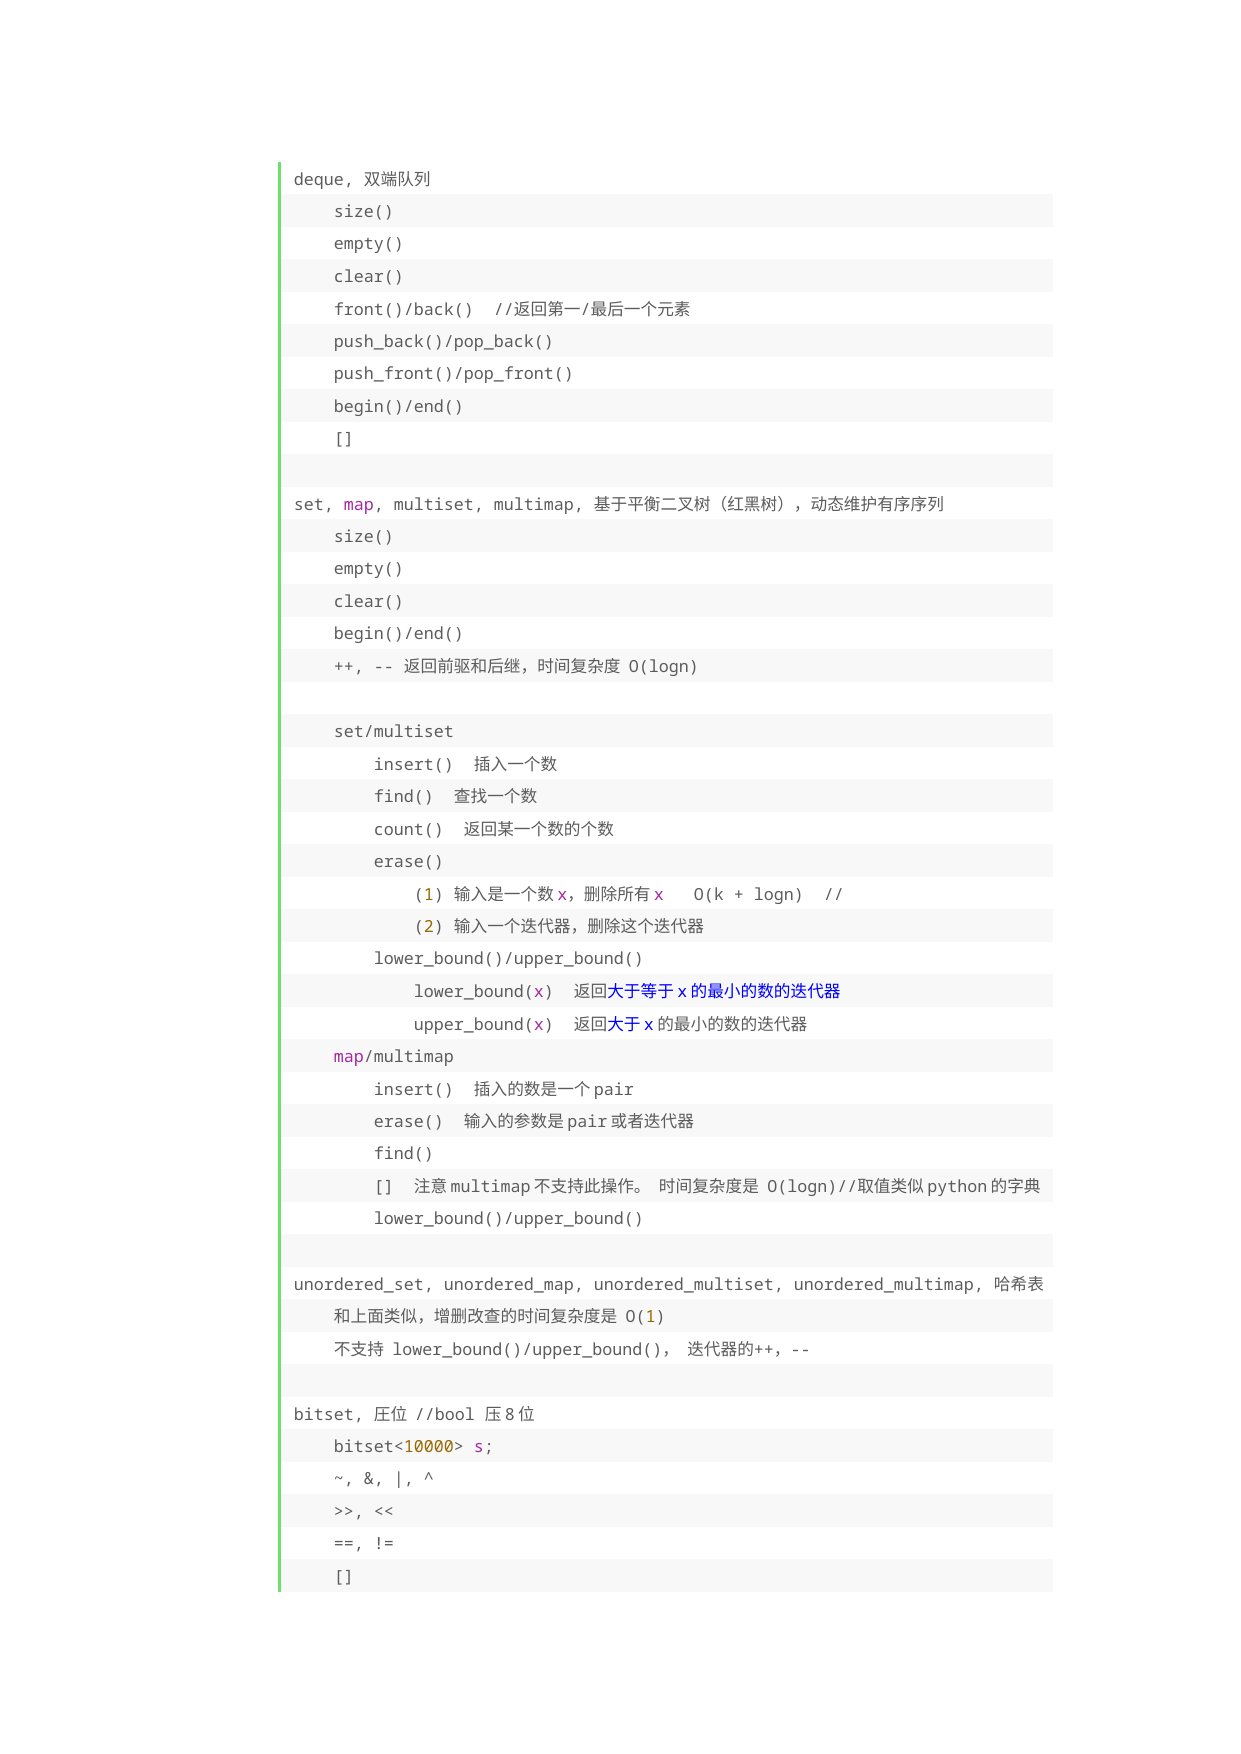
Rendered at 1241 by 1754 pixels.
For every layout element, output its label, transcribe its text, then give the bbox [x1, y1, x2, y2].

list [] 注意multimap不支持此操作。 时间复杂度是 O(logn)//取值类似python的字典 [281, 1169, 1053, 1202]
list insert() 插入一个数 [281, 747, 1053, 779]
list upper_bound(x) 返回大于x的最小的数的迭代器 [281, 1007, 1053, 1039]
list empty() [281, 552, 1053, 584]
list erase() 输入的参数是pair或者迭代器 [281, 1104, 1053, 1137]
list lower_bound()/upper_bound() [281, 942, 1053, 974]
list ==, != [281, 1527, 1053, 1559]
list push_front()/pop_front() [281, 357, 1053, 389]
list 和上面类似，增删改查的时间复杂度是 O(1) [281, 1299, 1053, 1332]
list map/multimap [281, 1039, 1053, 1072]
list clear() [281, 584, 1053, 617]
list begin()/end() [281, 617, 1053, 649]
list insert() 插入的数是一个pair [281, 1072, 1053, 1104]
list size() [281, 519, 1053, 552]
list find() 查找一个数 [281, 779, 1053, 812]
list [] [281, 1559, 1053, 1592]
list (2) 输入一个迭代器，删除这个迭代器 [281, 909, 1053, 942]
list set/multiset [281, 714, 1053, 747]
list ++, -- 返回前驱和后继，时间复杂度 O(logn) [281, 649, 1053, 682]
list unordered_set, unordered_map, unordered_multiset, unordered_multimap, 哈希表 [281, 1267, 1053, 1299]
list erase() [281, 844, 1053, 877]
list [] [281, 422, 1053, 454]
list >>, << [281, 1494, 1053, 1527]
list find() [281, 1137, 1053, 1169]
list bitset, 圧位 //bool 压8位 [281, 1397, 1053, 1429]
list size() [281, 194, 1053, 227]
list 不支持 lower_bound()/upper_bound()， 迭代器的++，-- [281, 1332, 1053, 1364]
list empty() [281, 227, 1053, 259]
list count() 返回某一个数的个数 [281, 812, 1053, 844]
list lower_bound(x) 返回大于等于x的最小的数的迭代器 [281, 974, 1053, 1007]
list begin()/end() [281, 389, 1053, 422]
list ~, &, |, ^ [281, 1462, 1053, 1494]
list clear() [281, 259, 1053, 292]
list push_back()/pop_back() [281, 324, 1053, 357]
list (1) 输入是一个数x，删除所有x O(k + logn) // [281, 877, 1053, 909]
list lower_bound()/upper_bound() [281, 1202, 1053, 1234]
list bitset<10000> s; [281, 1429, 1053, 1462]
list front()/back() //返回第一/最后一个元素 [281, 292, 1053, 324]
list set, map, multiset, multimap, 基于平衡二叉树（红黑树），动态维护有序序列 [281, 487, 1053, 519]
list deque, 双端队列 [281, 162, 1053, 194]
